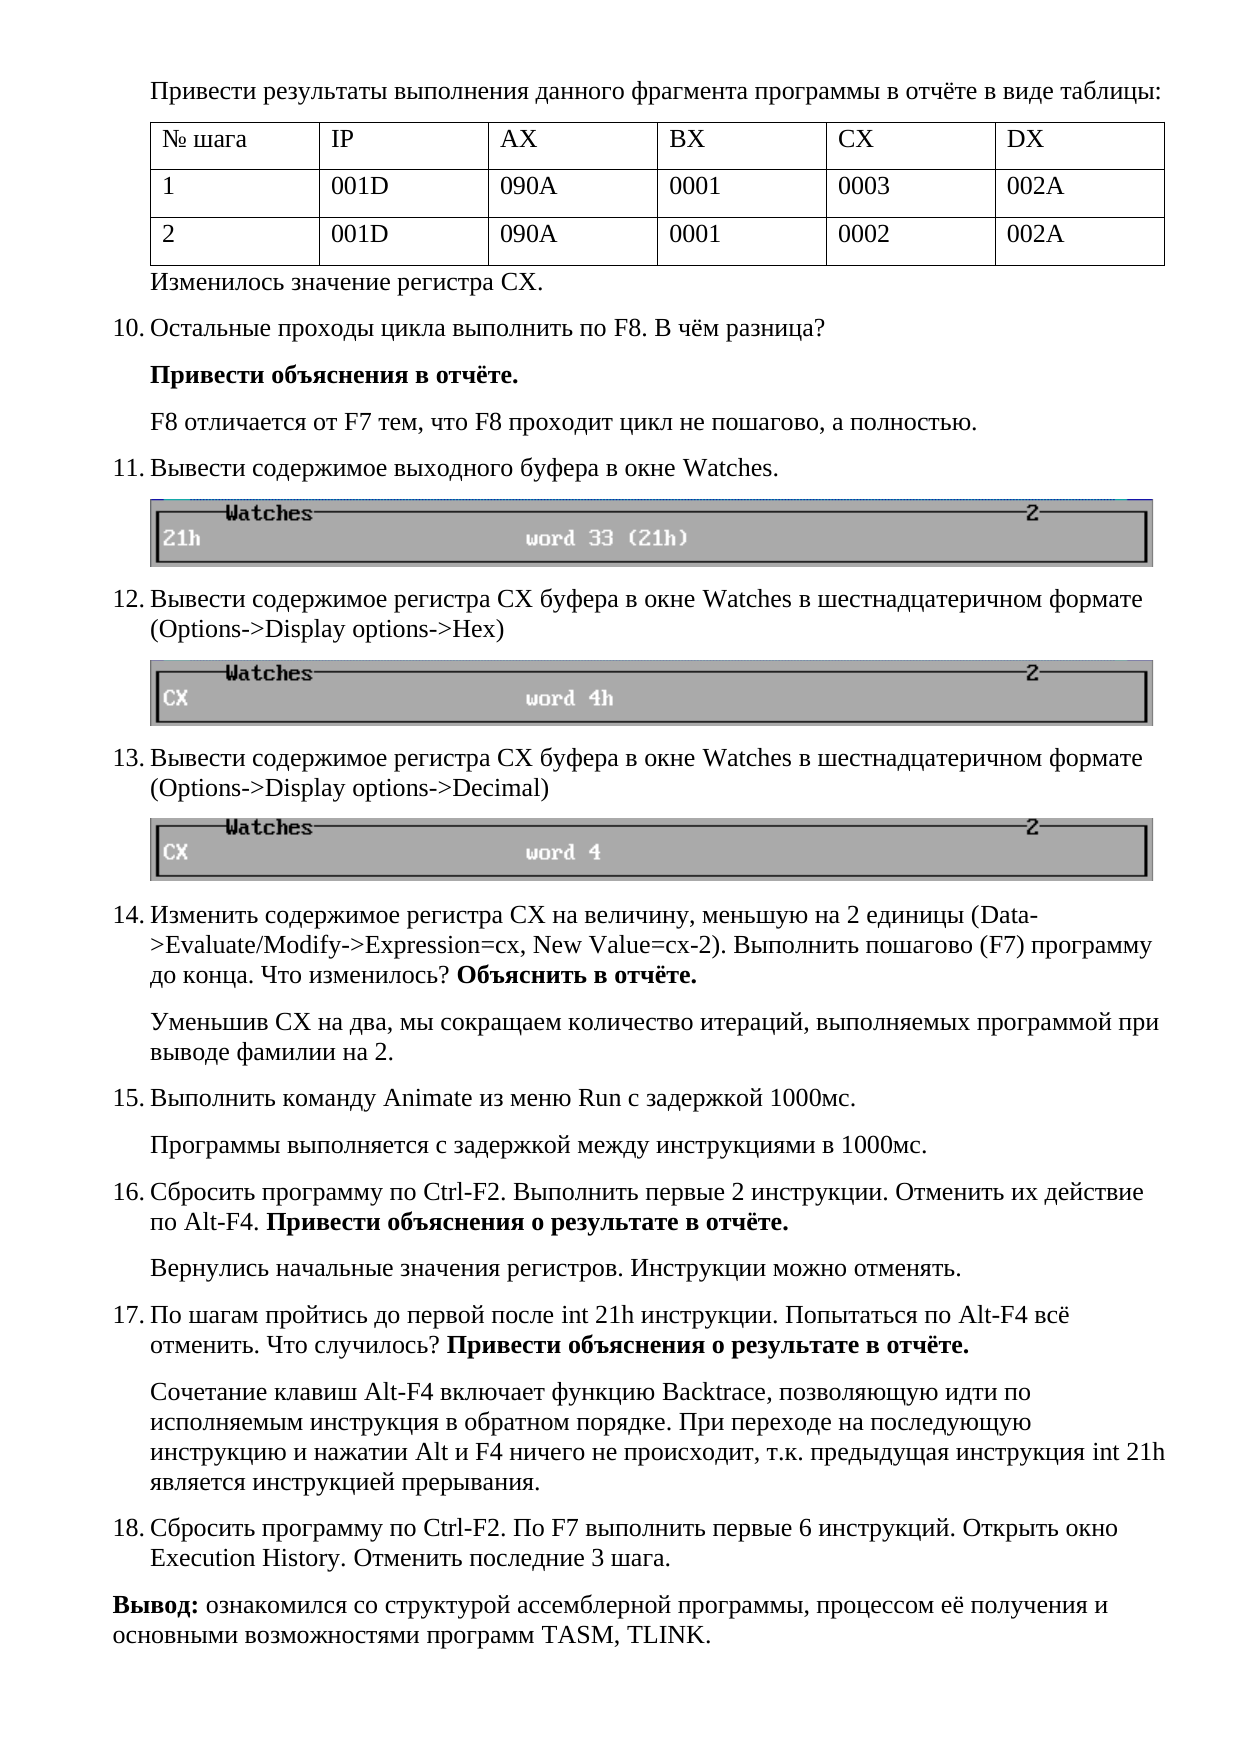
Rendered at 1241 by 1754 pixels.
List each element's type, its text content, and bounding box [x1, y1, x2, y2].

table_header DX [996, 123, 1164, 169]
table_cell 001D [320, 170, 488, 217]
list Вывести содержимое регистра СХ буфера в окне Watches в шестнадцатеричном формате (Options->Display options->Hex) [112, 583, 1165, 643]
picture [150, 499, 1154, 567]
list Вывести содержимое выходного буфера в окне Watches. [112, 452, 1165, 482]
text F8 отличается от F7 тем, что F8 проходит цикл не пошагово, а полностью. [150, 406, 1165, 436]
table_cell 2 [151, 218, 319, 265]
table_cell 0002 [827, 218, 995, 265]
table_cell 0003 [827, 170, 995, 217]
picture [150, 818, 1154, 881]
list По шагам пройтись до первой после int 21h инструкции. Попытаться по Alt-F4 всё отменить. Что случилось? Привести объяснения о результате в отчёте. [112, 1299, 1165, 1359]
list Сбросить программу по Ctrl-F2. По F7 выполнить первые 6 инструкций. Открыть окно Execution History. Отменить последние 3 шага. [112, 1512, 1165, 1572]
table_header AX [489, 123, 657, 169]
text Изменилось значение регистра CX. [75, 266, 1165, 296]
text Привести объяснения в отчёте. [150, 359, 1165, 389]
text Привести результаты выполнения данного фрагмента программы в отчёте в виде таблицы: [150, 75, 1165, 105]
table_cell 001D [320, 218, 488, 265]
table_cell 0001 [658, 170, 826, 217]
picture [150, 660, 1154, 726]
list Остальные проходы цикла выполнить по F8. В чём разница? [112, 312, 1165, 342]
text Сочетание клавиш Alt-F4 включает функцию Backtrace, позволяющую идти по исполняемым инструкция в обратном порядке. При переходе на последующую инструкцию и нажатии Alt и F4 ничего не происходит, т.к. предыдущая инструкция int 21h является инструкцией прерывания. [150, 1376, 1165, 1496]
table_cell 002A [996, 218, 1164, 265]
table_header IP [320, 123, 488, 169]
list Вывести содержимое регистра СХ буфера в окне Watches в шестнадцатеричном формате (Options->Display options->Decimal) [112, 742, 1165, 802]
table_header № шага [151, 123, 319, 169]
list Выполнить команду Animate из меню Run с задержкой 1000мс. [112, 1082, 1165, 1112]
list Сбросить программу по Ctrl-F2. Выполнить первые 2 инструкции. Отменить их действие по Alt-F4. Привести объяснения о результате в отчёте. [112, 1176, 1165, 1236]
table_header CX [827, 123, 995, 169]
list Изменить содержимое регистра СХ на величину, меньшую на 2 единицы (Data->Evaluate/Modify->Expression=cx, New Value=cx-2). Выполнить пошагово (F7) программу до конца. Что изменилось? Объяснить в отчёте. [112, 899, 1165, 989]
text Уменьшив СХ на два, мы сокращаем количество итераций, выполняемых программой при выводе фамилии на 2. [150, 1006, 1165, 1066]
text Вернулись начальные значения регистров. Инструкции можно отменять. [150, 1252, 1165, 1282]
table_header BX [658, 123, 826, 169]
table_cell 1 [151, 170, 319, 217]
text Программы выполняется с задержкой между инструкциями в 1000мс. [150, 1129, 1165, 1159]
text Вывод: ознакомился со структурой ассемблерной программы, процессом её получения и основными возможностями программ TASM, TLINK. [112, 1589, 1165, 1649]
table_cell 0001 [658, 218, 826, 265]
table_cell 002A [996, 170, 1164, 217]
table_cell 090A [489, 218, 657, 265]
table_cell 090A [489, 170, 657, 217]
